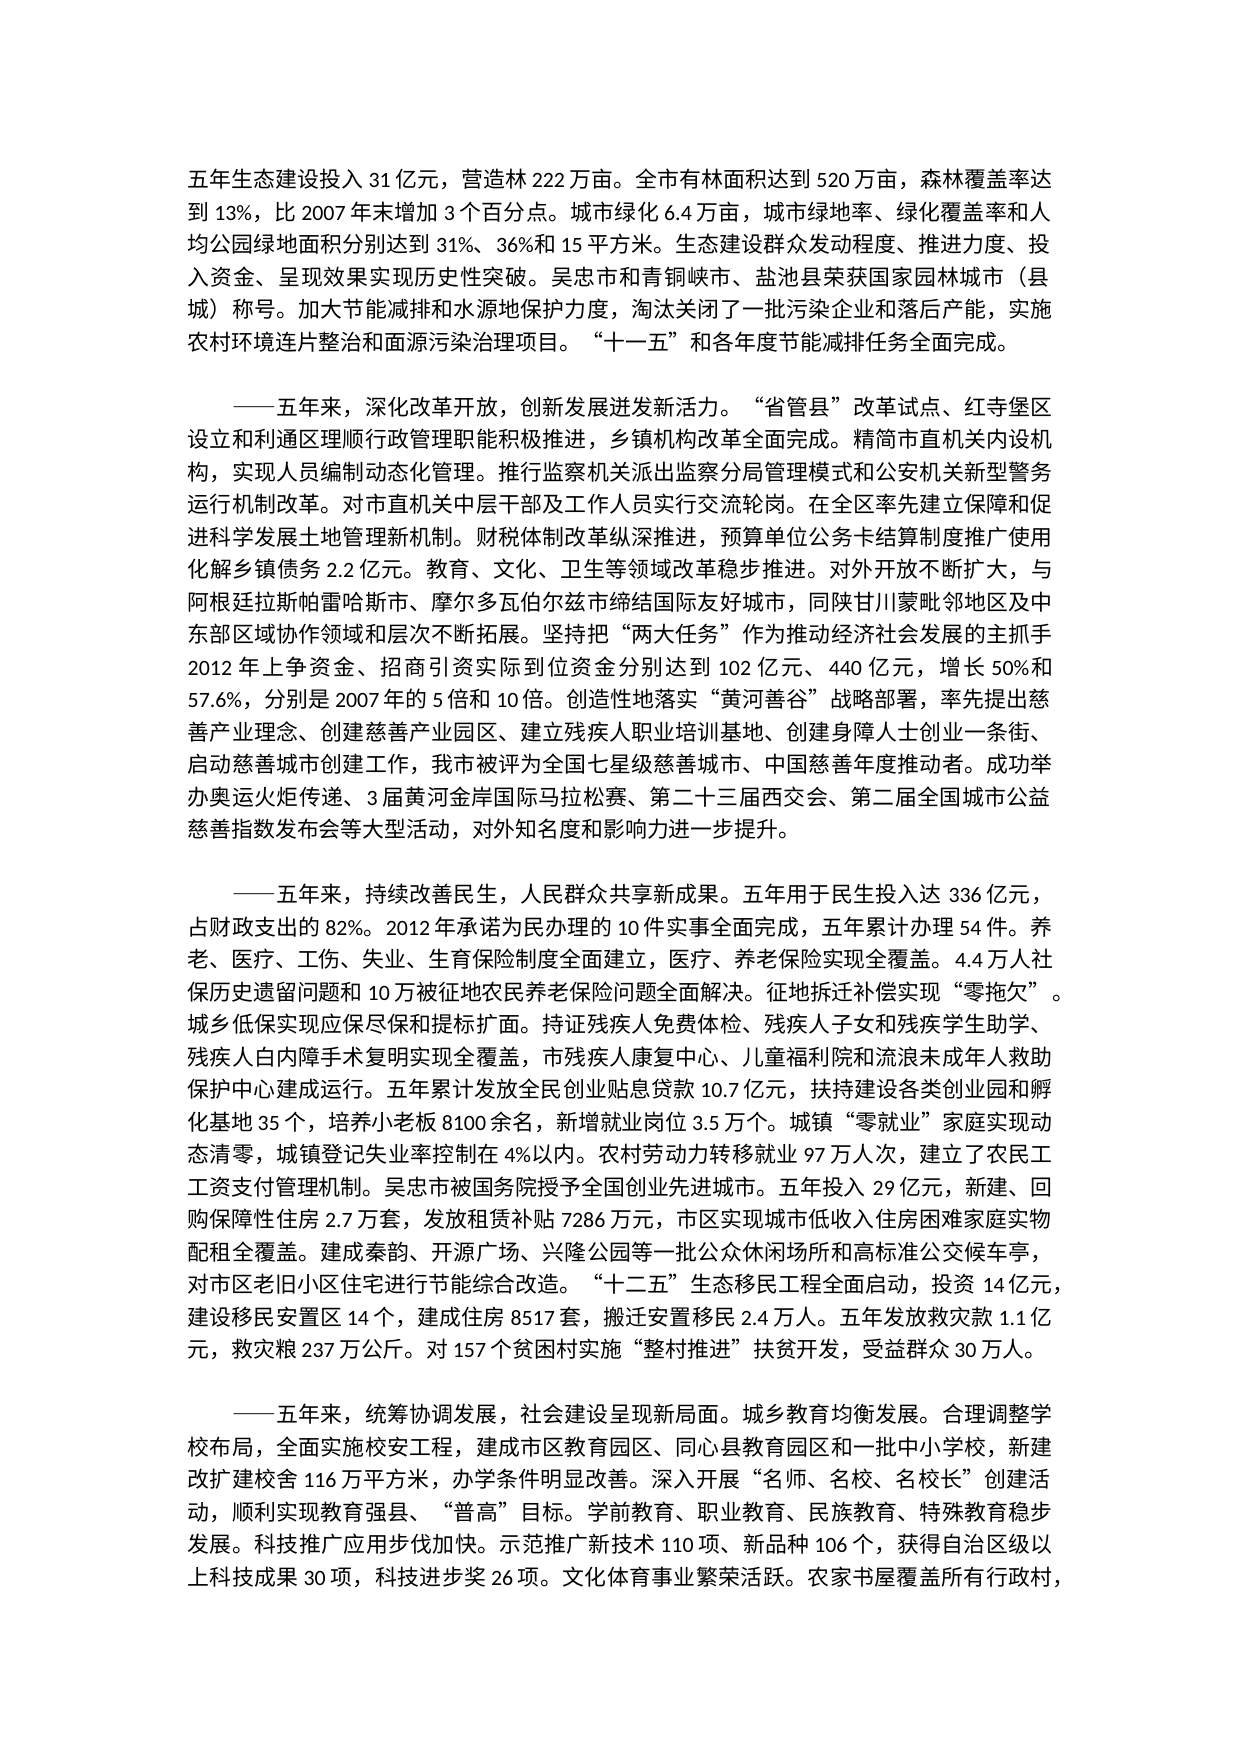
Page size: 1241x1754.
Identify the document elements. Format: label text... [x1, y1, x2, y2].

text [187, 1397, 1053, 1592]
text ——五年来，深化改革开放，创新发展迸发新活力。“省管县”改革试点、红寺堡区设立和利通区理顺行政管理职能积极推进，乡镇机构改革全面完成。精简市直机关内设机构，实现人员编制动态化管理。推行监察机关派出监察分局管理模式和公安机关新型警务运行机制改革。对市直机关中层干部及工作人员实行交流轮岗。在全区率先建立保障和促进科学发展土地管理新机制。财税体制改革纵深推进，预算单位公务卡结算制度推广使用，化解乡镇债务2.2亿元。教育、文化、卫生等领域改革稳步推进。对外开放不断扩大，与阿根廷拉斯帕雷哈斯市、摩尔多瓦伯尔兹市缔结国际友好城市，同陕甘川蒙毗邻地区及中东部区域协作领域和层次不断拓展。坚持把“两大任务”作为推动经济社会发展的主抓手，2012年上争资金、招商引资实际到位资金分别达到102亿元、440亿元，增长50%和57.6%，分别是2007年的5倍和10倍。创造性地落实“黄河善谷”战略部署，率先提出慈善产业理念、创建慈善产业园区、建立残疾人职业培训基地、创建身障人士创业一条街、启动慈善城市创建工作，我市被评为全国七星级慈善城市、中国慈善年度推动者。成功举办奥运火炬传递、3届黄河金岸国际马拉松赛、第二十三届西交会、第二届全国城市公益慈善指数发布会等大型活动，对外知名度和影响力进一步提升。 [187, 389, 1053, 844]
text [187, 162, 1053, 357]
text ——五年来，持续改善民生，人民群众共享新成果。五年用于民生投入达336亿元，占财政支出的82%。2012年承诺为民办理的10件实事全面完成，五年累计办理54件。养老、医疗、工伤、失业、生育保险制度全面建立，医疗、养老保险实现全覆盖。4.4万人社保历史遗留问题和10万被征地农民养老保险问题全面解决。征地拆迁补偿实现“零拖欠”。城乡低保实现应保尽保和提标扩面。持证残疾人免费体检、残疾人子女和残疾学生助学、残疾人白内障手术复明实现全覆盖，市残疾人康复中心、儿童福利院和流浪未成年人救助保护中心建成运行。五年累计发放全民创业贴息贷款10.7亿元，扶持建设各类创业园和孵化基地35个，培养小老板8100余名，新增就业岗位3.5万个。城镇“零就业”家庭实现动态清零，城镇登记失业率控制在4%以内。农村劳动力转移就业97万人次，建立了农民工工资支付管理机制。吴忠市被国务院授予全国创业先进城市。五年投入29亿元，新建、回购保障性住房2.7万套，发放租赁补贴7286万元，市区实现城市低收入住房困难家庭实物配租全覆盖。建成秦韵、开源广场、兴隆公园等一批公众休闲场所和高标准公交候车亭，对市区老旧小区住宅进行节能综合改造。“十二五”生态移民工程全面启动，投资14亿元，建设移民安置区14个，建成住房8517套，搬迁安置移民2.4万人。五年发放救灾款1.1亿元，救灾粮237万公斤。对157个贫困村实施“整村推进”扶贫开发，受益群众30万人。 [187, 877, 1053, 1364]
